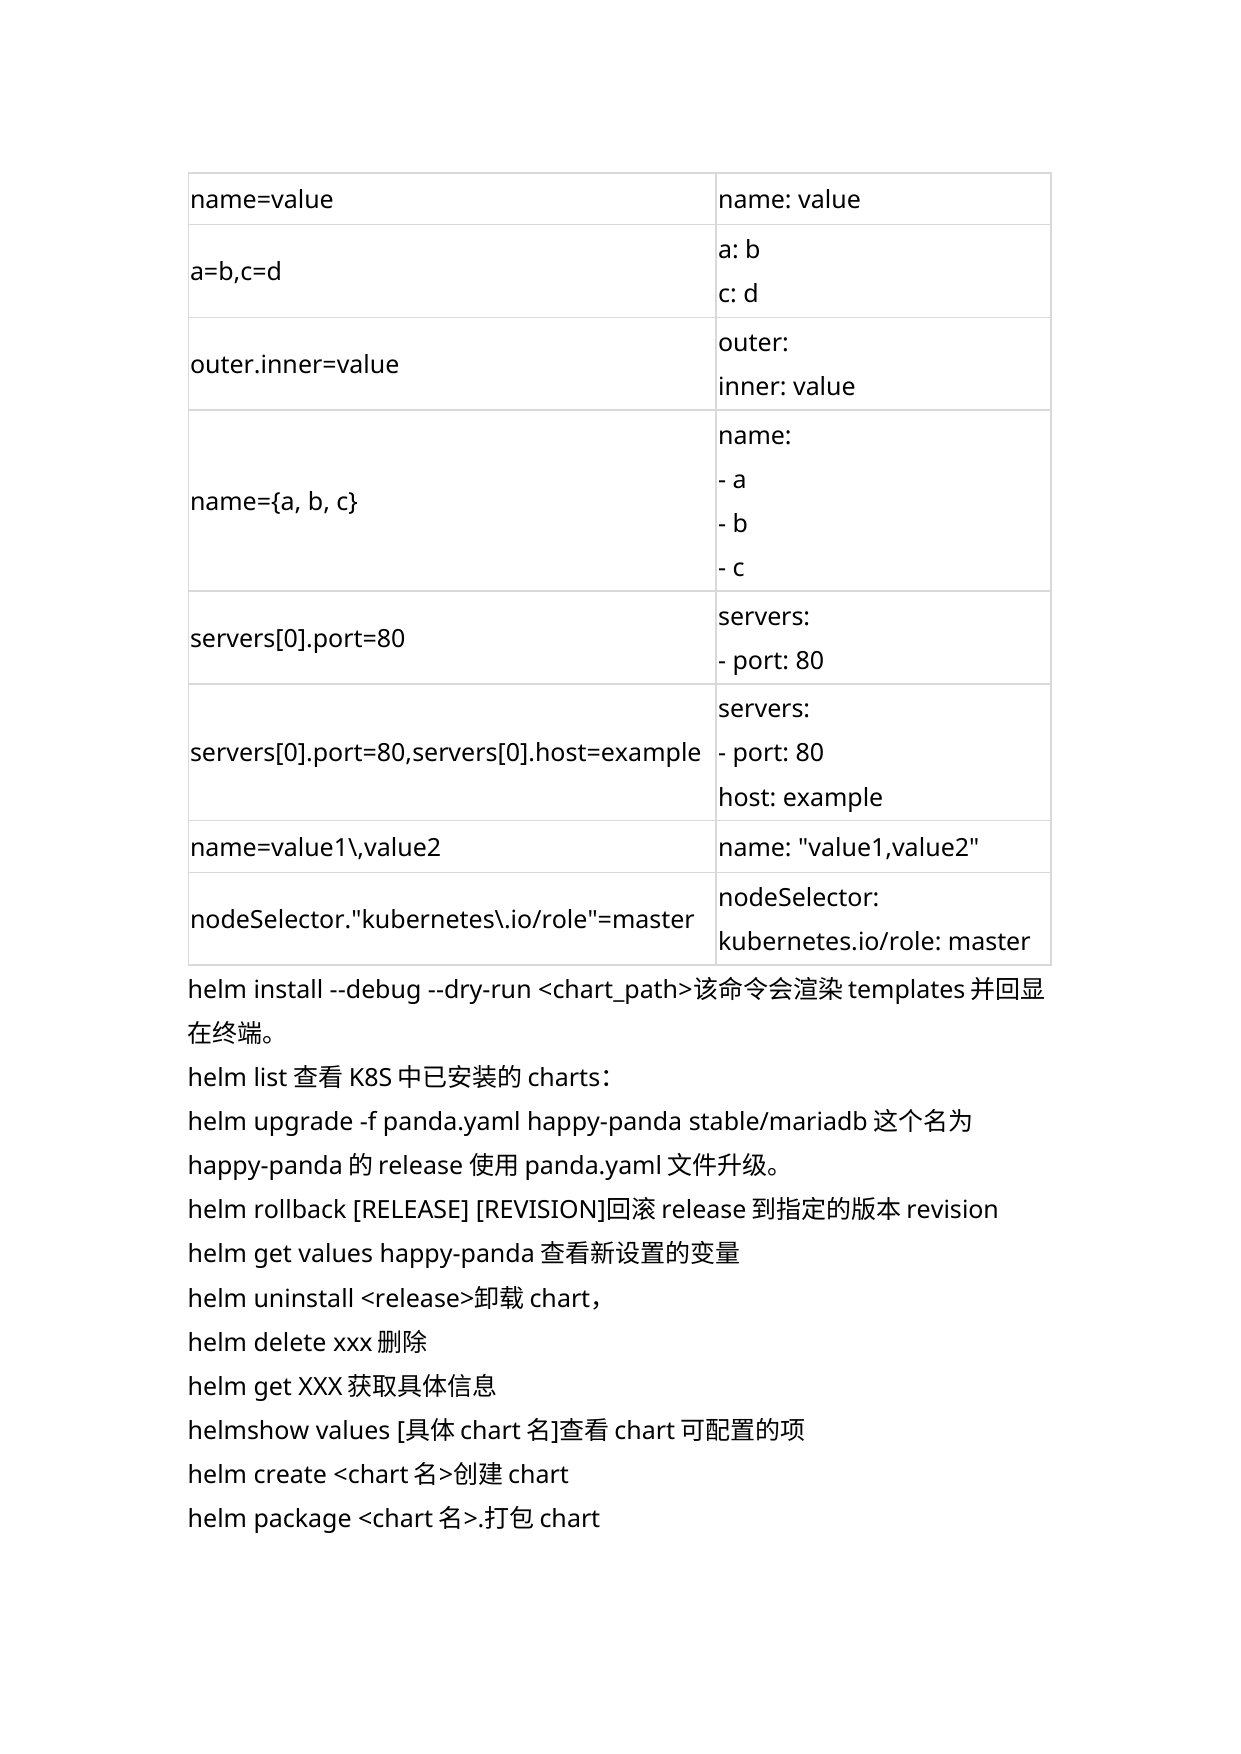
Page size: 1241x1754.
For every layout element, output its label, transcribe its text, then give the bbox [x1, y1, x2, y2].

table_cell name: "value1,value2" [717, 821, 1050, 871]
table_cell nodeSelector: kubernetes.io/role: master [717, 873, 1050, 964]
table_cell outer: inner: value [717, 318, 1050, 409]
text helm delete xxx删除 [187, 1318, 1053, 1362]
text helm rollback [RELEASE] [REVISION]回滚release到指定的版本revision [187, 1186, 1053, 1230]
table_cell a: b c: d [717, 225, 1050, 316]
table_cell name: value [717, 174, 1050, 223]
table_cell outer.inner=value [189, 318, 715, 409]
table_cell name: - a - b - c [717, 411, 1050, 590]
table_cell name={a, b, c} [189, 411, 715, 590]
table_cell servers[0].port=80 [189, 592, 715, 683]
table_cell name=value [189, 174, 715, 223]
text helm package <chart名>.打包chart [187, 1494, 1053, 1538]
text helm list 查看K8S中已安装的charts： [187, 1054, 1053, 1098]
text helm upgrade -f panda.yaml happy-panda stable/mariadb这个名为happy-panda的release 使用panda.yaml文件升级。 [187, 1098, 1053, 1186]
table_cell servers: - port: 80 [717, 592, 1050, 683]
text helmshow values [具体chart名]查看chart可配置的项 [187, 1406, 1053, 1450]
text helm install --debug --dry-run <chart_path>该命令会渲染templates并回显在终端。 [187, 966, 1053, 1054]
table_cell name=value1\,value2 [189, 821, 715, 871]
text helm uninstall <release>卸载chart， [187, 1274, 1053, 1318]
text helm get values happy-panda查看新设置的变量 [187, 1230, 1053, 1274]
text helm get XXX获取具体信息 [187, 1362, 1053, 1406]
text helm create <chart名>创建chart [187, 1450, 1053, 1494]
table_cell nodeSelector."kubernetes\.io/role"=master [189, 873, 715, 964]
table_cell servers: - port: 80 host: example [717, 685, 1050, 820]
table_cell servers[0].port=80,servers[0].host=example [189, 685, 715, 820]
table_cell a=b,c=d [189, 225, 715, 316]
